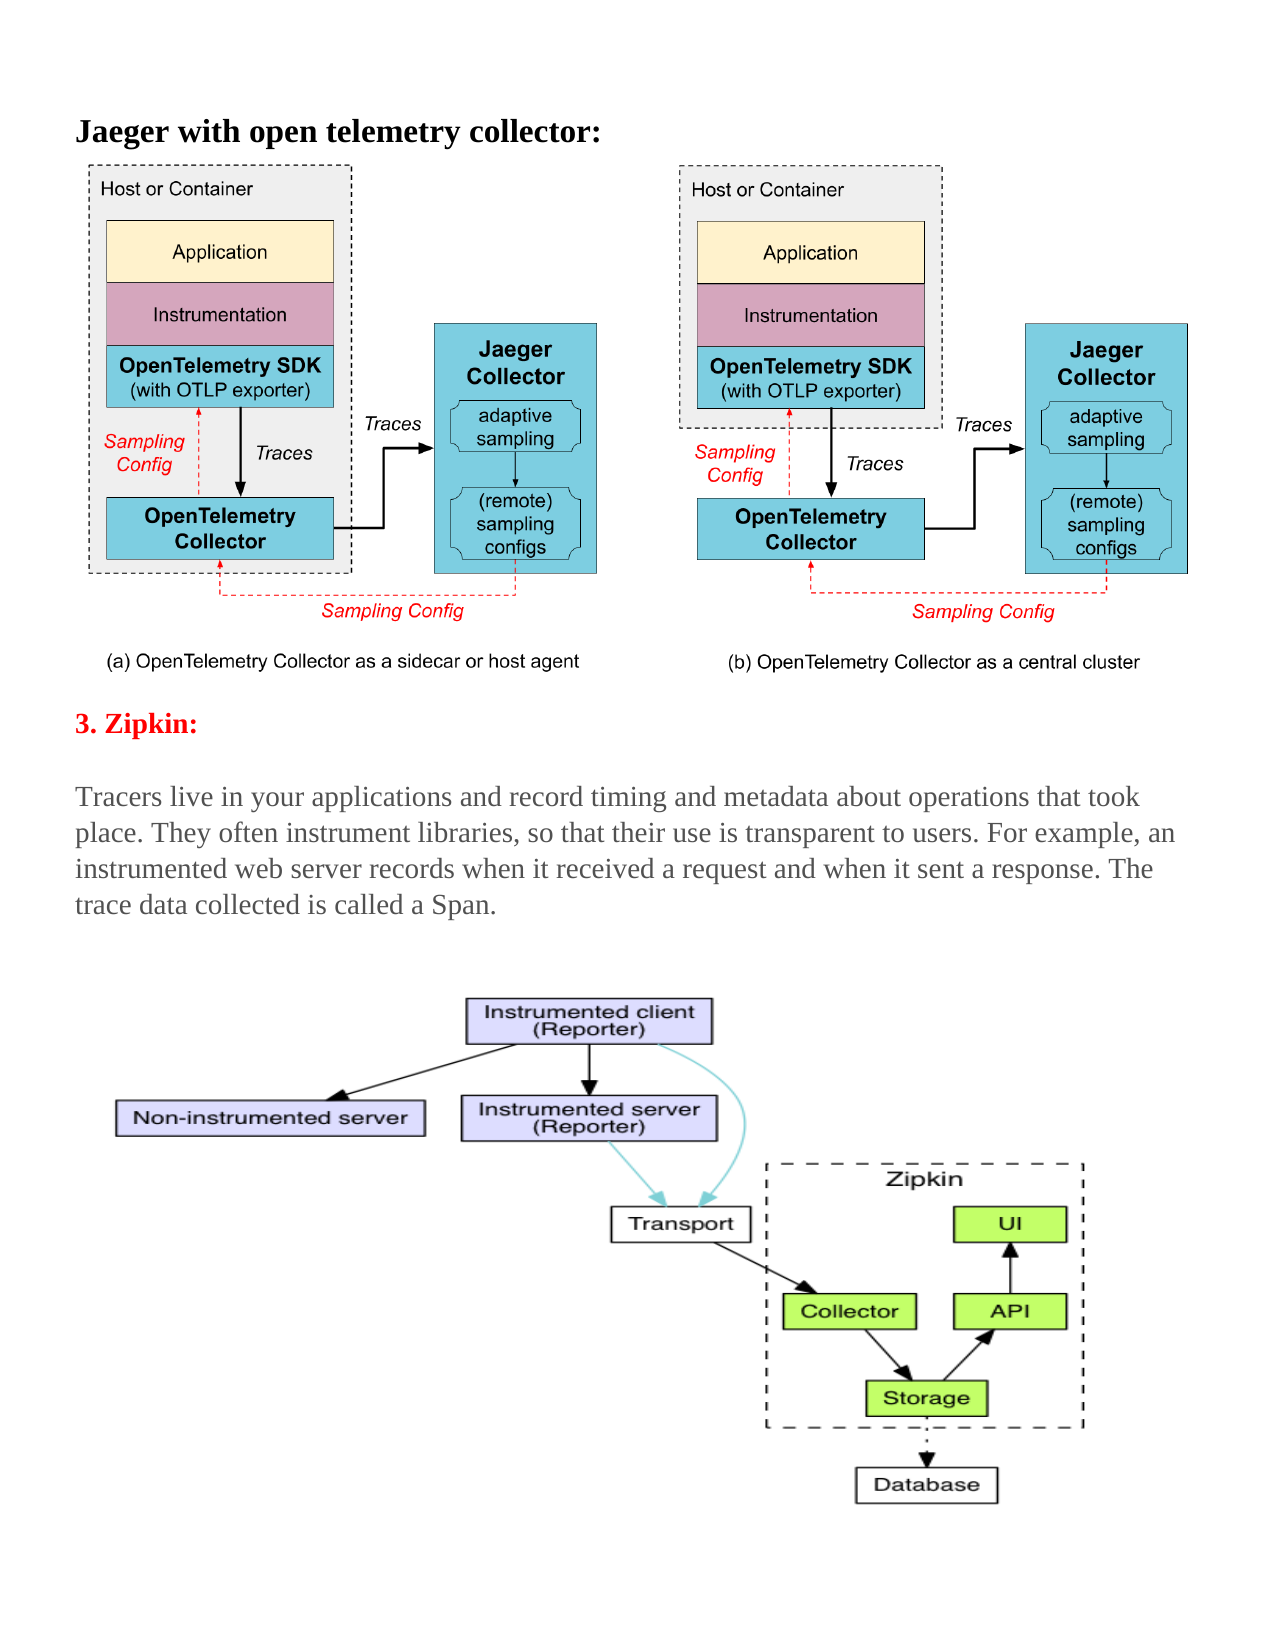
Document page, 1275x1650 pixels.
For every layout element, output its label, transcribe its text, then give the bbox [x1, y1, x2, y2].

picture [75, 152, 1200, 688]
picture [75, 970, 1108, 1509]
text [75, 75, 1200, 152]
text 3. Zipkin: Tracers live in your applications and record timing and metadata about operations that took place. They often instrument libraries, so that their use is transparent to users. For example, an instrumented web server records when it received a request and when it sent a response. The trace data collected is called a Span. [75, 706, 1200, 921]
